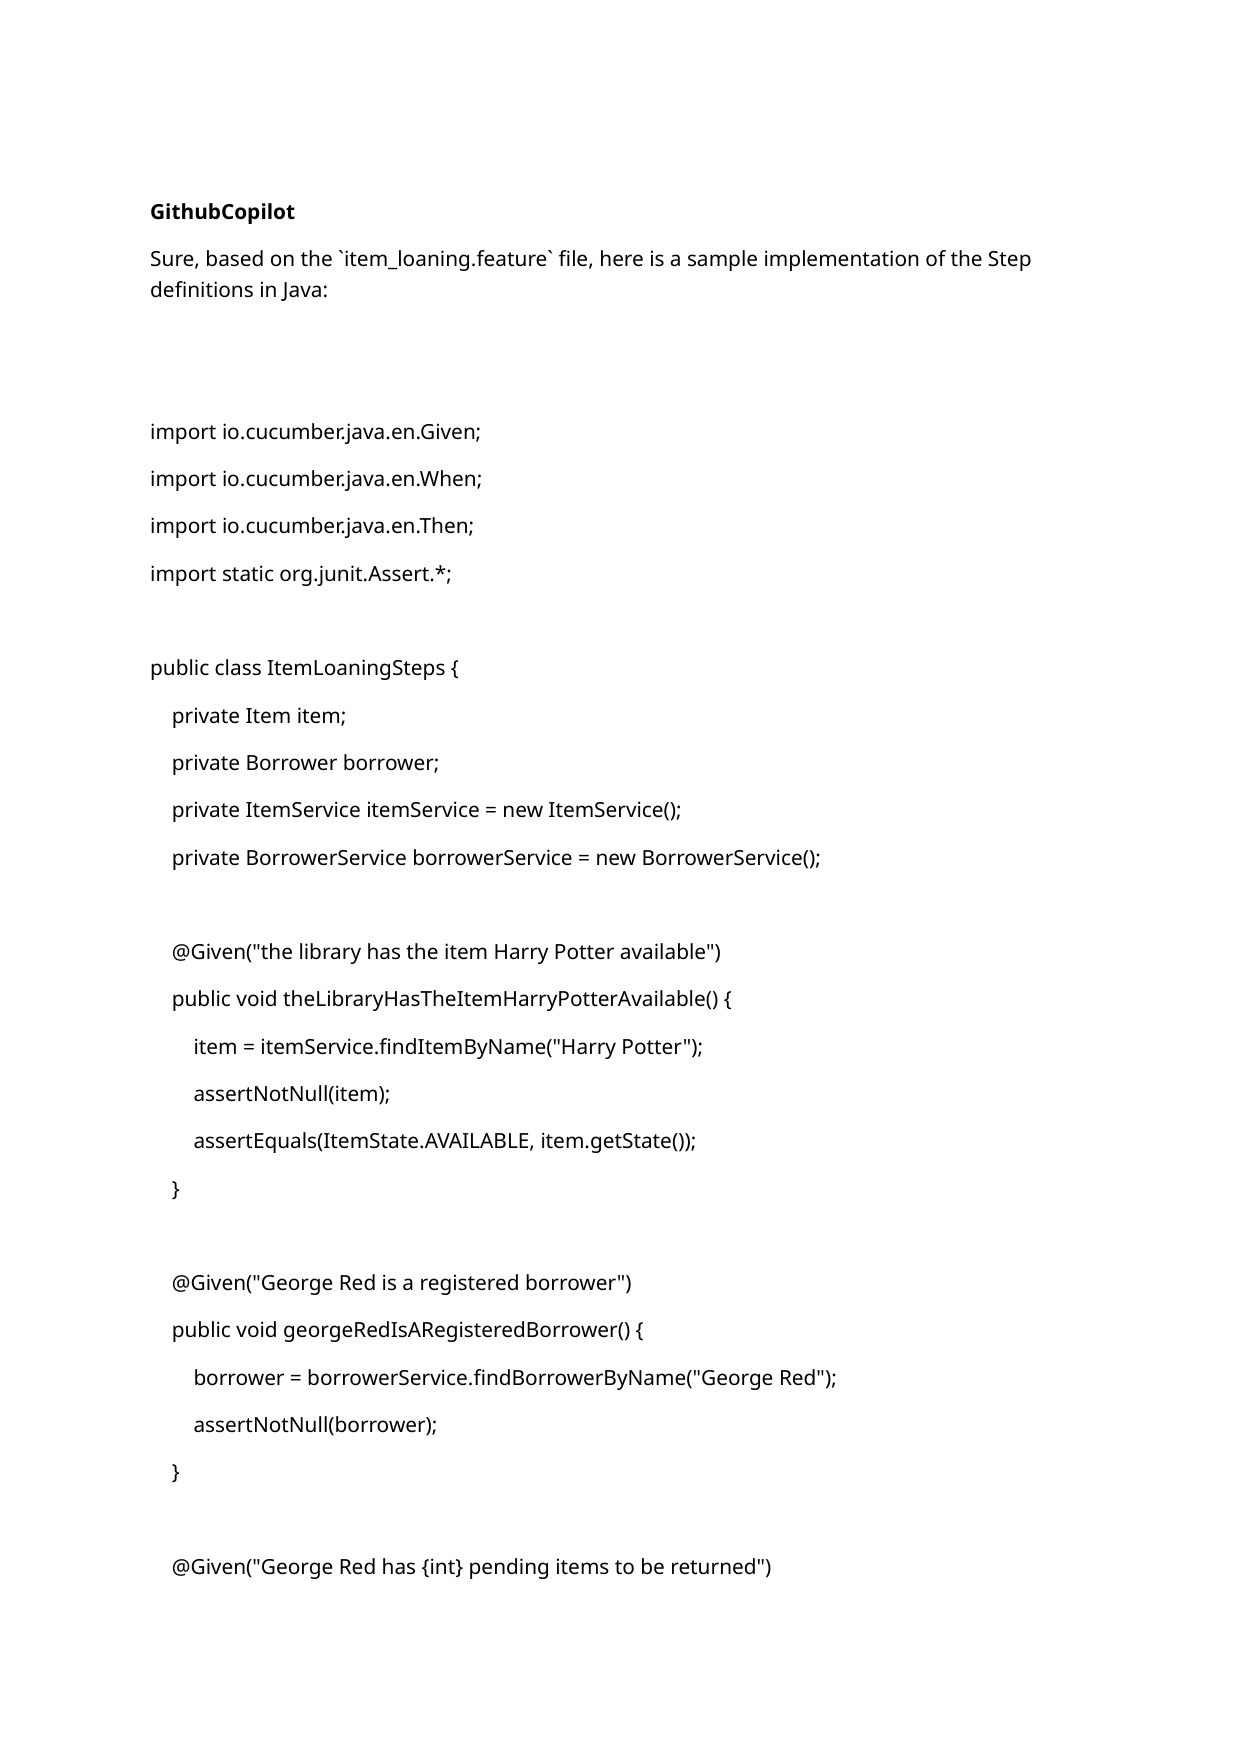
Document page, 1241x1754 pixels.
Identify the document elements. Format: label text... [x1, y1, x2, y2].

text private ItemService itemService = new ItemService(); [150, 795, 1090, 824]
text import io.cucumber.java.en.When; [150, 464, 1090, 493]
text import io.cucumber.java.en.Given; [150, 417, 1090, 446]
text public class ItemLoaningSteps { [150, 653, 1090, 682]
text assertNotNull(borrower); [150, 1410, 1090, 1439]
text GithubCopilot [150, 197, 1090, 226]
text assertEquals(ItemState.AVAILABLE, item.getState()); [150, 1126, 1090, 1155]
text Sure, based on the `item_loaning.feature` file, here is a sample implementation of the Step definitions in Java: [150, 244, 1090, 304]
text } [150, 1457, 1090, 1486]
text item = itemService.findItemByName("Harry Potter"); [150, 1032, 1090, 1060]
text import static org.junit.Assert.*; [150, 559, 1090, 587]
text import io.cucumber.java.en.Then; [150, 512, 1090, 540]
text @Given("George Red is a registered borrower") [150, 1268, 1090, 1297]
text @Given("the library has the item Harry Potter available") [150, 937, 1090, 966]
text private Borrower borrower; [150, 748, 1090, 777]
text public void georgeRedIsARegisteredBorrower() { [150, 1316, 1090, 1344]
text } [150, 1174, 1090, 1202]
text private Item item; [150, 701, 1090, 729]
text borrower = borrowerService.findBorrowerByName("George Red"); [150, 1363, 1090, 1391]
text public void theLibraryHasTheItemHarryPotterAvailable() { [150, 984, 1090, 1013]
text private BorrowerService borrowerService = new BorrowerService(); [150, 843, 1090, 871]
text @Given("George Red has {int} pending items to be returned") [150, 1552, 1090, 1581]
text assertNotNull(item); [150, 1079, 1090, 1108]
